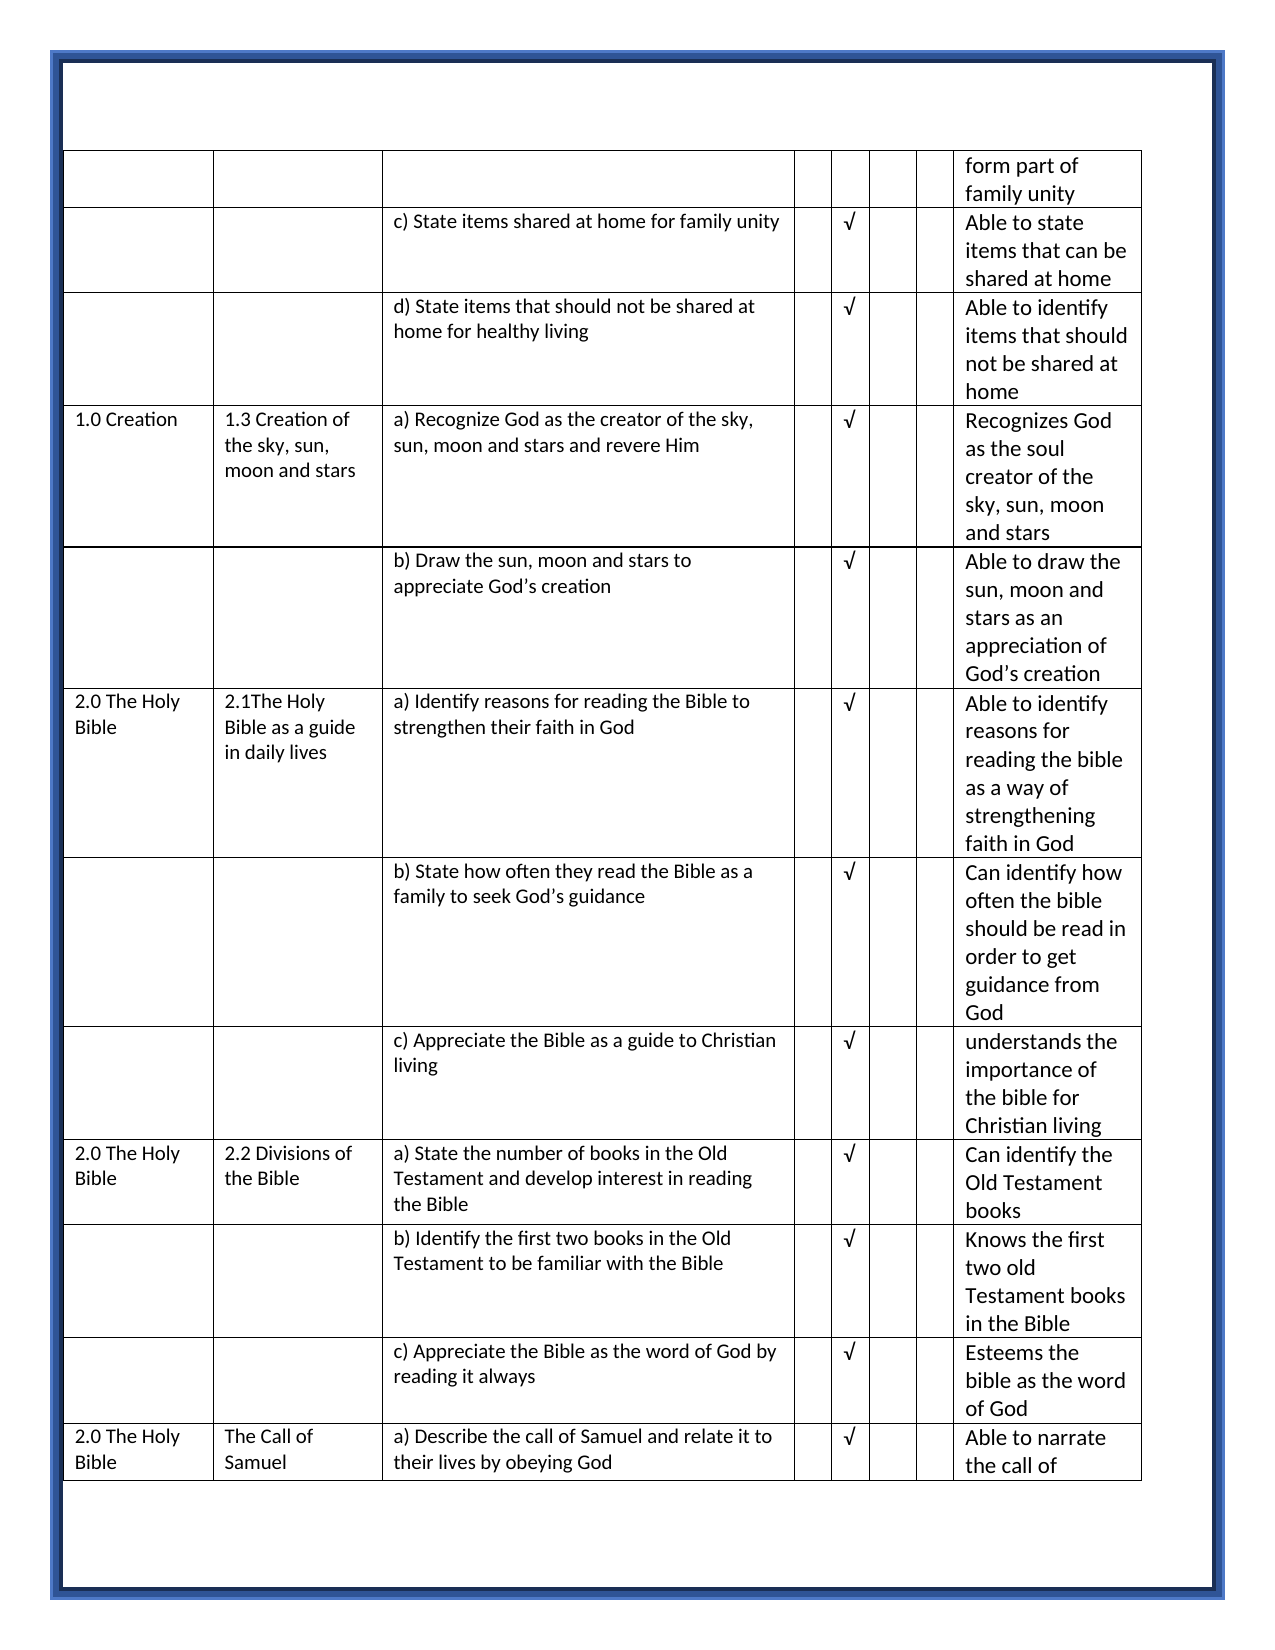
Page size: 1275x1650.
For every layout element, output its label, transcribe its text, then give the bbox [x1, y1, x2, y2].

table_cell [214, 1027, 382, 1139]
table_cell [917, 406, 953, 546]
table_cell [214, 293, 382, 405]
table_cell d) State items that should not be shared at home for healthy living [383, 293, 794, 405]
table_cell [870, 406, 916, 546]
table_cell [917, 1338, 953, 1422]
table_cell [917, 293, 953, 405]
table_cell Able to state items that can be shared at home [954, 208, 1141, 292]
table_cell [870, 293, 916, 405]
table_cell [64, 1027, 213, 1139]
table_cell [917, 1424, 953, 1479]
table_cell √ [832, 293, 869, 405]
table_cell [64, 208, 213, 292]
table_cell [870, 689, 916, 857]
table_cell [64, 1424, 213, 1479]
table_cell [795, 1140, 831, 1224]
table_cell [954, 151, 1141, 207]
table_cell [64, 548, 213, 688]
table_cell [917, 689, 953, 857]
table_cell [870, 1225, 916, 1337]
table_cell [870, 858, 916, 1026]
table_cell √ [832, 1338, 869, 1422]
table_cell c) Appreciate the Bible as the word of God by reading it always [383, 1338, 794, 1422]
table_cell [870, 1424, 916, 1479]
table_cell a) Recognize God as the creator of the sky, sun, moon and stars and revere Him [383, 406, 794, 546]
table_cell b) Identify the first two books in the Old Testament to be familiar with the Bible [383, 1225, 794, 1337]
table_cell [917, 151, 953, 207]
table_cell [64, 1338, 213, 1422]
table_cell √ [832, 1225, 869, 1337]
table_cell Able to draw the sun, moon and stars as an appreciation of God’s creation [954, 548, 1141, 688]
table_cell [795, 1027, 831, 1139]
table_cell √ [832, 1424, 869, 1479]
table_cell [870, 548, 916, 688]
table_cell 1.0 Creation [64, 406, 213, 546]
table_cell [954, 1424, 1141, 1479]
table_cell [795, 151, 831, 207]
table_cell [917, 208, 953, 292]
table_cell Can identify how often the bible should be read in order to get guidance from God [954, 858, 1141, 1026]
table_cell 1.3 Creation of the sky, sun, moon and stars [214, 406, 382, 546]
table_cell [383, 151, 794, 207]
table_cell 2.0 The Holy Bible [64, 689, 213, 857]
table_cell [64, 293, 213, 405]
table_cell [795, 689, 831, 857]
table_cell [917, 1027, 953, 1139]
table_cell Can identify the Old Testament books [954, 1140, 1141, 1224]
table_cell [917, 548, 953, 688]
table_cell √ [832, 151, 869, 207]
table_cell [795, 293, 831, 405]
table_cell [870, 208, 916, 292]
table_cell [917, 858, 953, 1026]
table_cell [795, 1338, 831, 1422]
table_cell Esteems the bible as the word of God [954, 1338, 1141, 1422]
table_cell [917, 1225, 953, 1337]
table_cell √ [832, 548, 869, 688]
table_cell √ [832, 406, 869, 546]
table_cell √ [832, 1027, 869, 1139]
table_cell [795, 406, 831, 546]
table_cell [795, 548, 831, 688]
table_cell [214, 548, 382, 688]
table_cell [795, 858, 831, 1026]
table_cell Able to identify reasons for reading the bible as a way of strengthening faith in God [954, 689, 1141, 857]
table_cell √ [832, 208, 869, 292]
table_cell [870, 1027, 916, 1139]
table_cell b) Draw the sun, moon and stars to appreciate God’s creation [383, 548, 794, 688]
table_cell [214, 1338, 382, 1422]
table_cell [214, 151, 382, 207]
table_cell [214, 858, 382, 1026]
table_cell √ [832, 689, 869, 857]
table_cell √ [832, 1140, 869, 1224]
table_cell Knows the first two old Testament books in the Bible [954, 1225, 1141, 1337]
table_cell c) State items shared at home for family unity [383, 208, 794, 292]
table_cell [214, 208, 382, 292]
table_cell [214, 1225, 382, 1337]
table_cell [795, 1225, 831, 1337]
table_cell Recognizes God as the soul creator of the sky, sun, moon and stars [954, 406, 1141, 546]
table_cell b) State how often they read the Bible as a family to seek God’s guidance [383, 858, 794, 1026]
table_cell a) Identify reasons for reading the Bible to strengthen their faith in God [383, 689, 794, 857]
table_cell [64, 858, 213, 1026]
table_cell The Call of Samuel [214, 1424, 382, 1479]
table_cell [870, 151, 916, 207]
table_cell 2.1The Holy Bible as a guide in daily lives [214, 689, 382, 857]
table_cell Able to identify items that should not be shared at home [954, 293, 1141, 405]
table_cell [917, 1140, 953, 1224]
table_cell [870, 1140, 916, 1224]
table_cell 2.2 Divisions of the Bible [214, 1140, 382, 1224]
table_cell a) State the number of books in the Old Testament and develop interest in reading the Bible [383, 1140, 794, 1224]
table_cell 2.0 The Holy Bible [64, 1140, 213, 1224]
table_cell √ [832, 858, 869, 1026]
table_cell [383, 1424, 794, 1479]
table_cell [795, 208, 831, 292]
table_cell understands the importance of the bible for Christian living [954, 1027, 1141, 1139]
table_cell [64, 1225, 213, 1337]
table_cell [870, 1338, 916, 1422]
table_cell c) Appreciate the Bible as a guide to Christian living [383, 1027, 794, 1139]
table_cell [795, 1424, 831, 1479]
table_cell [64, 151, 213, 207]
